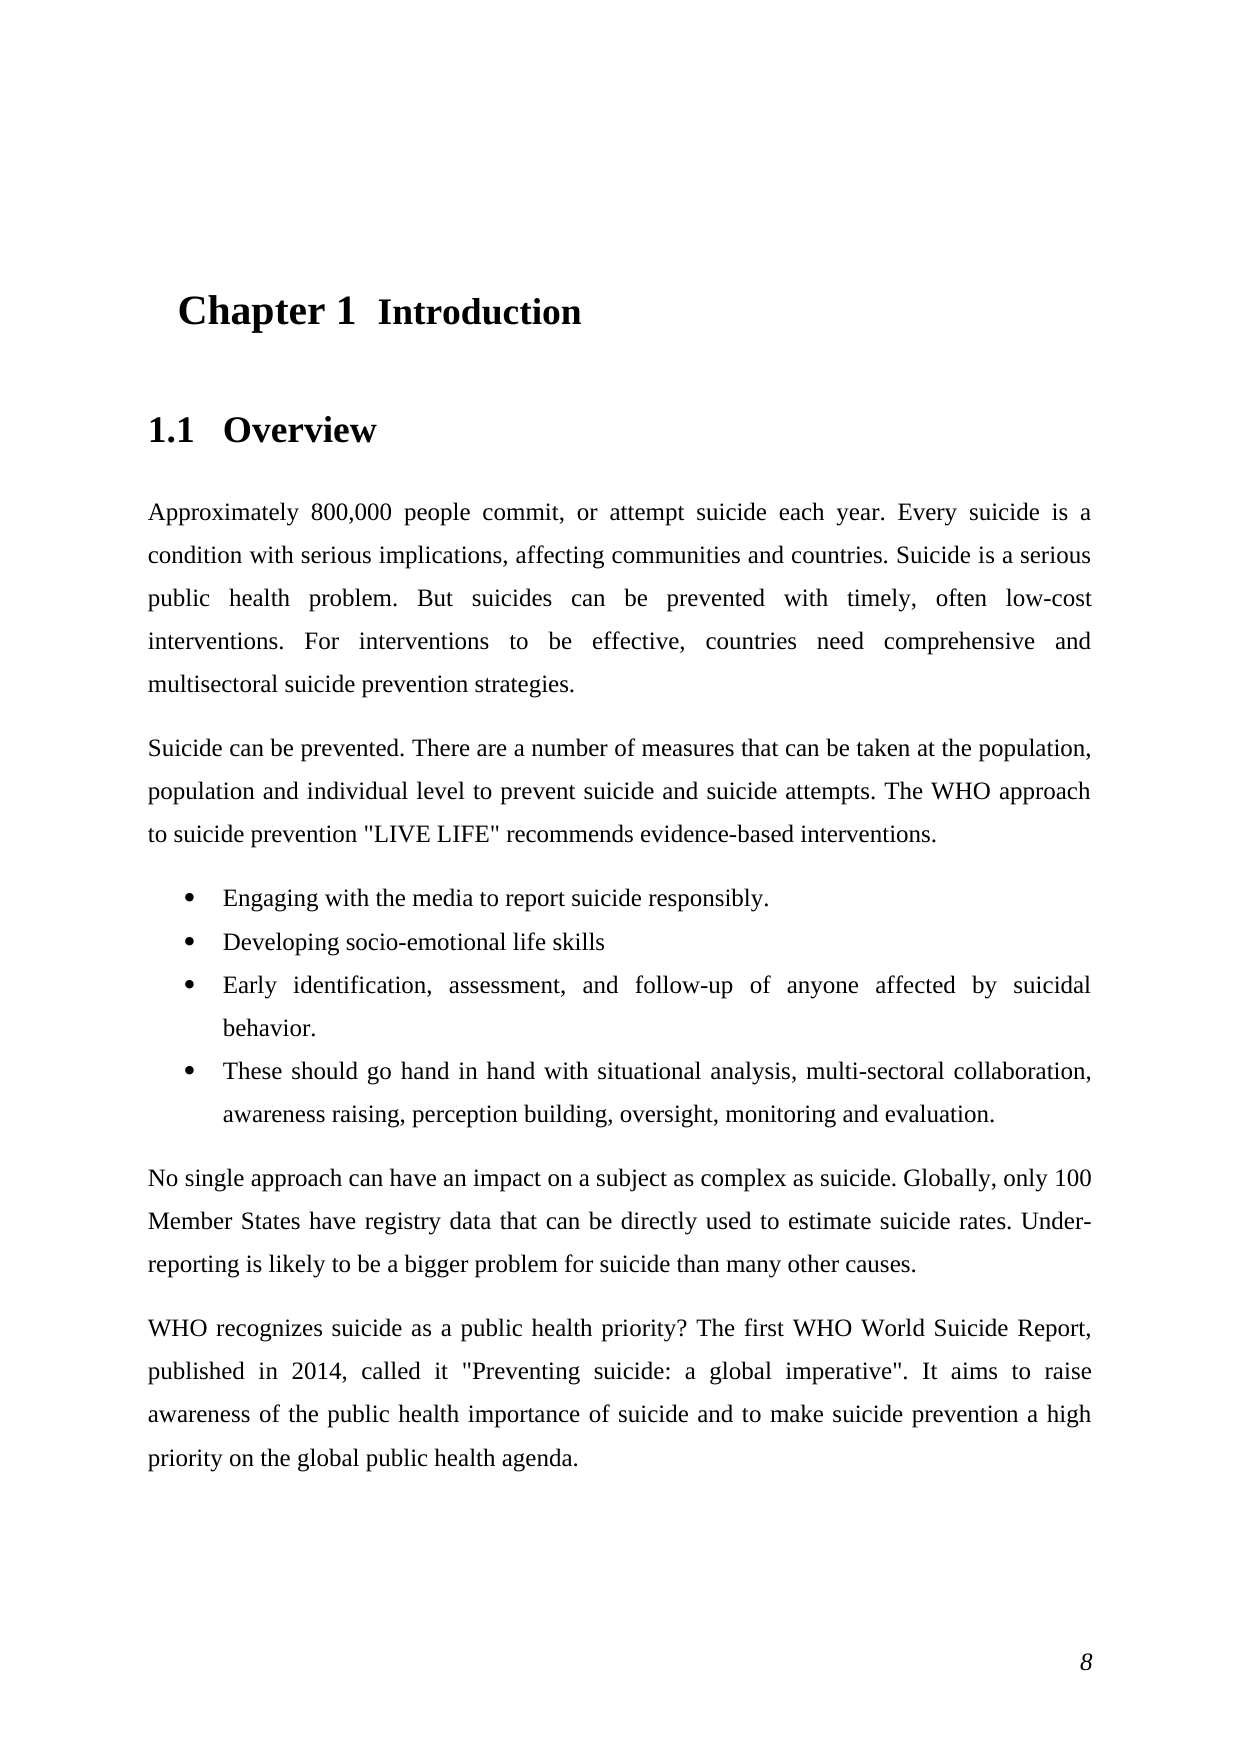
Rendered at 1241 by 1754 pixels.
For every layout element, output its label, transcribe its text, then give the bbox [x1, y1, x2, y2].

list These should go hand in hand with situational analysis, multi-sectoral collaboration, awareness raising, perception building, oversight, monitoring and evaluation. [185, 1056, 1092, 1128]
subtitle Overview [148, 407, 1092, 450]
text Suicide can be prevented. There are a number of measures that can be taken at the population, population and individual level to prevent suicide and suicide attempts. The WHO approach to suicide prevention "LIVE LIFE" recommends evidence-based interventions. [148, 733, 1092, 848]
list Developing socio-emotional life skills [185, 927, 1092, 955]
list Engaging with the media to report suicide responsibly. [185, 883, 1092, 912]
text WHO recognizes suicide as a public health priority? The first WHO World Suicide Report, published in 2014, called it "Preventing suicide: a global imperative". It aims to raise awareness of the public health importance of suicide and to make suicide prevention a high priority on the global public health agenda. [148, 1313, 1092, 1471]
text No single approach can have an impact on a subject as complex as suicide. Globally, only 100 Member States have registry data that can be directly used to estimate suicide rates. Under-reporting is likely to be a bigger problem for suicide than many other causes. [148, 1163, 1092, 1278]
list Early identification, assessment, and follow-up of anyone affected by suicidal behavior. [185, 970, 1092, 1042]
subtitle Introduction [177, 285, 1092, 333]
text Approximately 800,000 people commit, or attempt suicide each year. Every suicide is a condition with serious implications, affecting communities and countries. Suicide is a serious public health problem. But suicides can be prevented with timely, often low-cost interventions. For interventions to be effective, countries need comprehensive and multisectoral suicide prevention strategies. [148, 497, 1092, 698]
